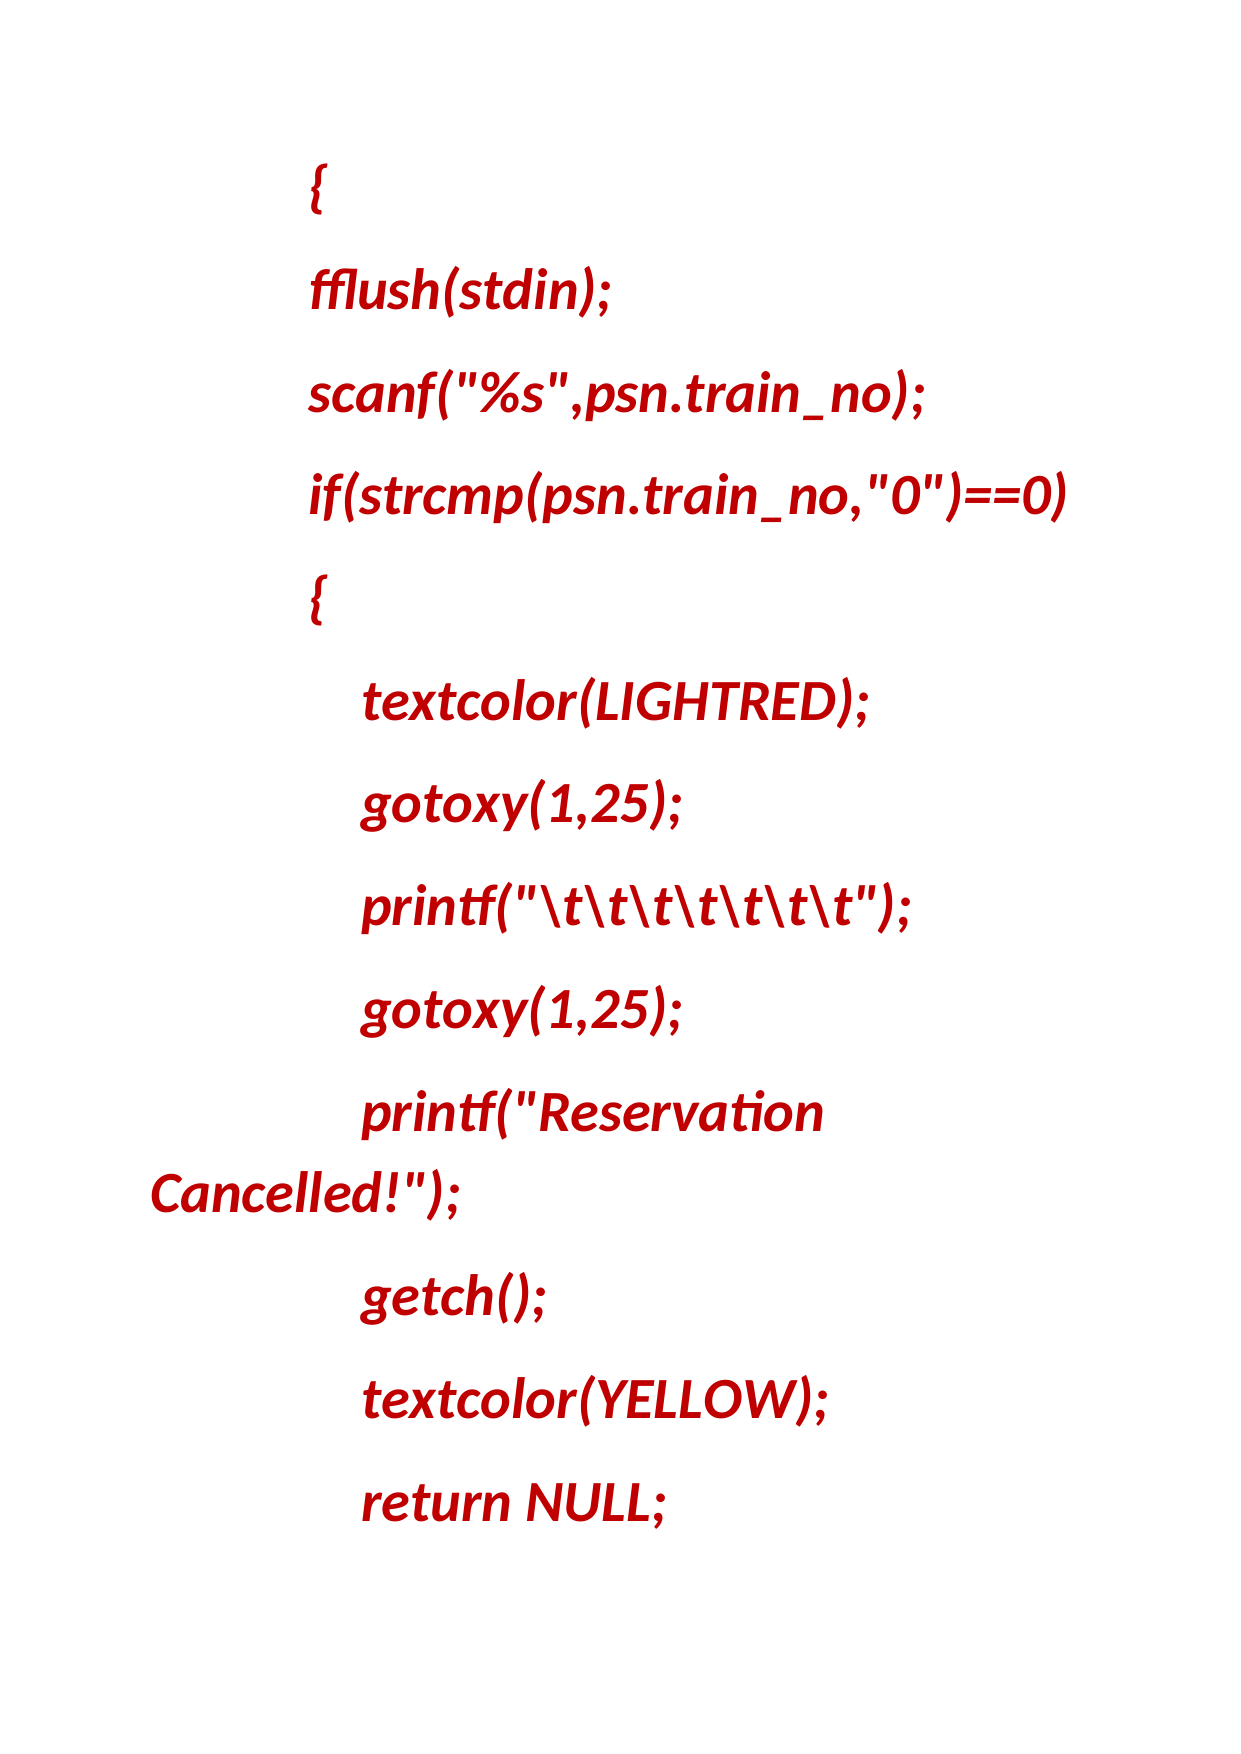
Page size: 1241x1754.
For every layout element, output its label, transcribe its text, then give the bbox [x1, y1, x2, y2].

text printf("Reservation Cancelled!"); [150, 1074, 1090, 1227]
text scanf("%s",psn.train_no); [150, 355, 1090, 427]
text gotoxy(1,25); [150, 766, 1090, 837]
text { [150, 150, 1090, 221]
text return NULL; [150, 1464, 1090, 1536]
text { [150, 561, 1090, 632]
text getch(); [150, 1259, 1090, 1330]
text gotoxy(1,25); [150, 972, 1090, 1043]
text printf("\t\t\t\t\t\t\t"); [150, 869, 1090, 940]
text if(strcmp(psn.train_no,"0")==0) [150, 458, 1090, 529]
text textcolor(LIGHTRED); [150, 663, 1090, 735]
text textcolor(YELLOW); [150, 1362, 1090, 1433]
text fflush(stdin); [150, 253, 1090, 324]
